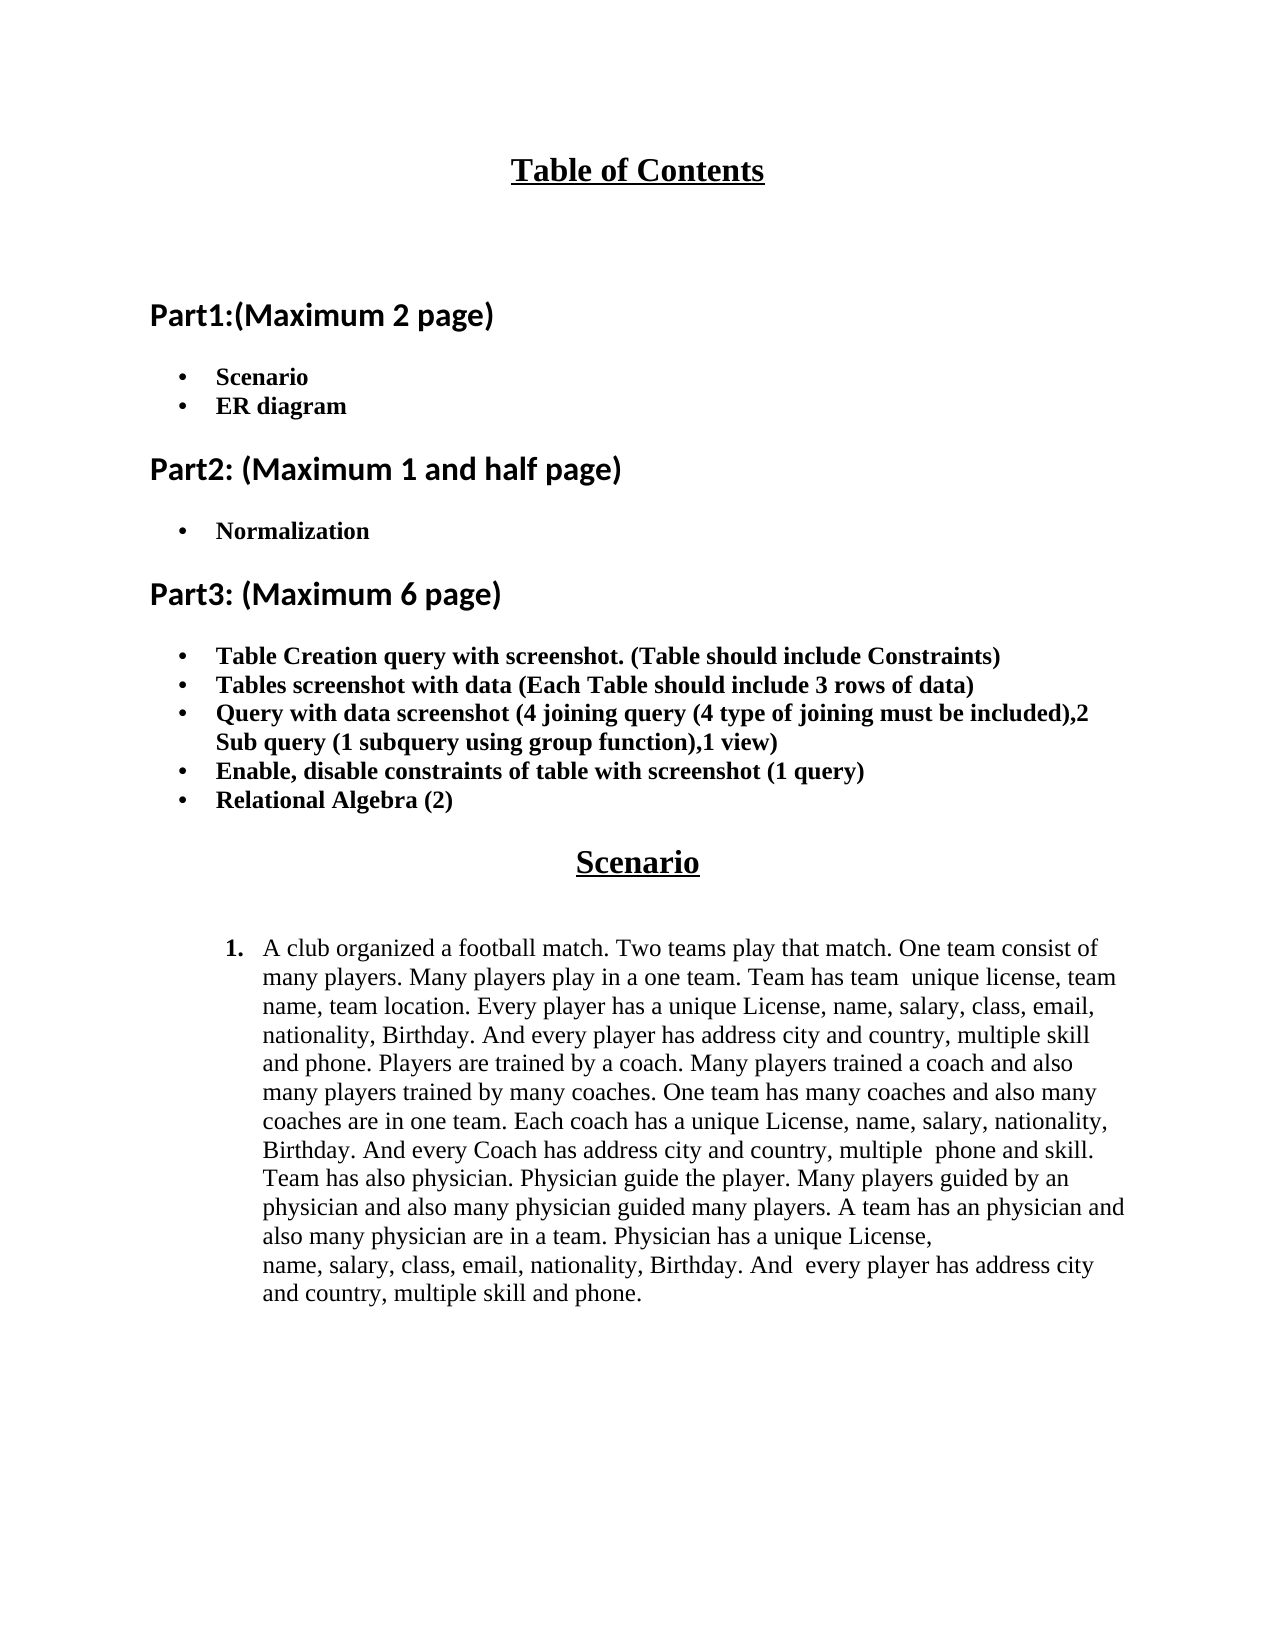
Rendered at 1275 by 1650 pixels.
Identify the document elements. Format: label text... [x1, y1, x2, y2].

list A club organized a football match. Two teams play that match. One team consist of many players. Many players play in a one team. Team has team unique license, team name, team location. Every player has a unique License, name, salary, class, email, nationality, Birthday. And every player has address city and country, multiple skill and phone. Players are trained by a coach. Many players trained a coach and also many players trained by many coaches. One team has many coaches and also many coaches are in one team. Each coach has a unique License, name, salary, nationality, Birthday. And every Coach has address city and country, multiple phone and skill. Team has also physician. Physician guide the player. Many players guided by an physician and also many physician guided many players. A team has an physician and also many physician are in a team. Physician has a unique License, [225, 933, 1125, 1250]
list Tables screenshot with data (Each Table should include 3 rows of data) [178, 670, 1125, 698]
list Normalization [178, 516, 1125, 544]
list Relational Algebra (2) [178, 785, 1125, 813]
list Table Creation query with screenshot. (Table should include Constraints) [178, 641, 1125, 670]
list Query with data screenshot (4 joining query (4 type of joining must be included),2 Sub query (1 subquery using group function),1 view) [178, 698, 1125, 756]
text Part2: (Maximum 1 and half page) [150, 448, 1125, 489]
text Part1:(Maximum 2 page) [150, 294, 1125, 335]
text name, salary, class, email, nationality, Birthday. And every player has address city and country, multiple skill and phone. [262, 1250, 1125, 1307]
list ER diagram [178, 391, 1125, 419]
text Scenario [150, 842, 1125, 881]
list Scenario [178, 362, 1125, 391]
list Enable, disable constraints of table with screenshot (1 query) [178, 756, 1125, 785]
text Table of Contents [150, 150, 1125, 188]
text Part3: (Maximum 6 page) [150, 573, 1125, 614]
